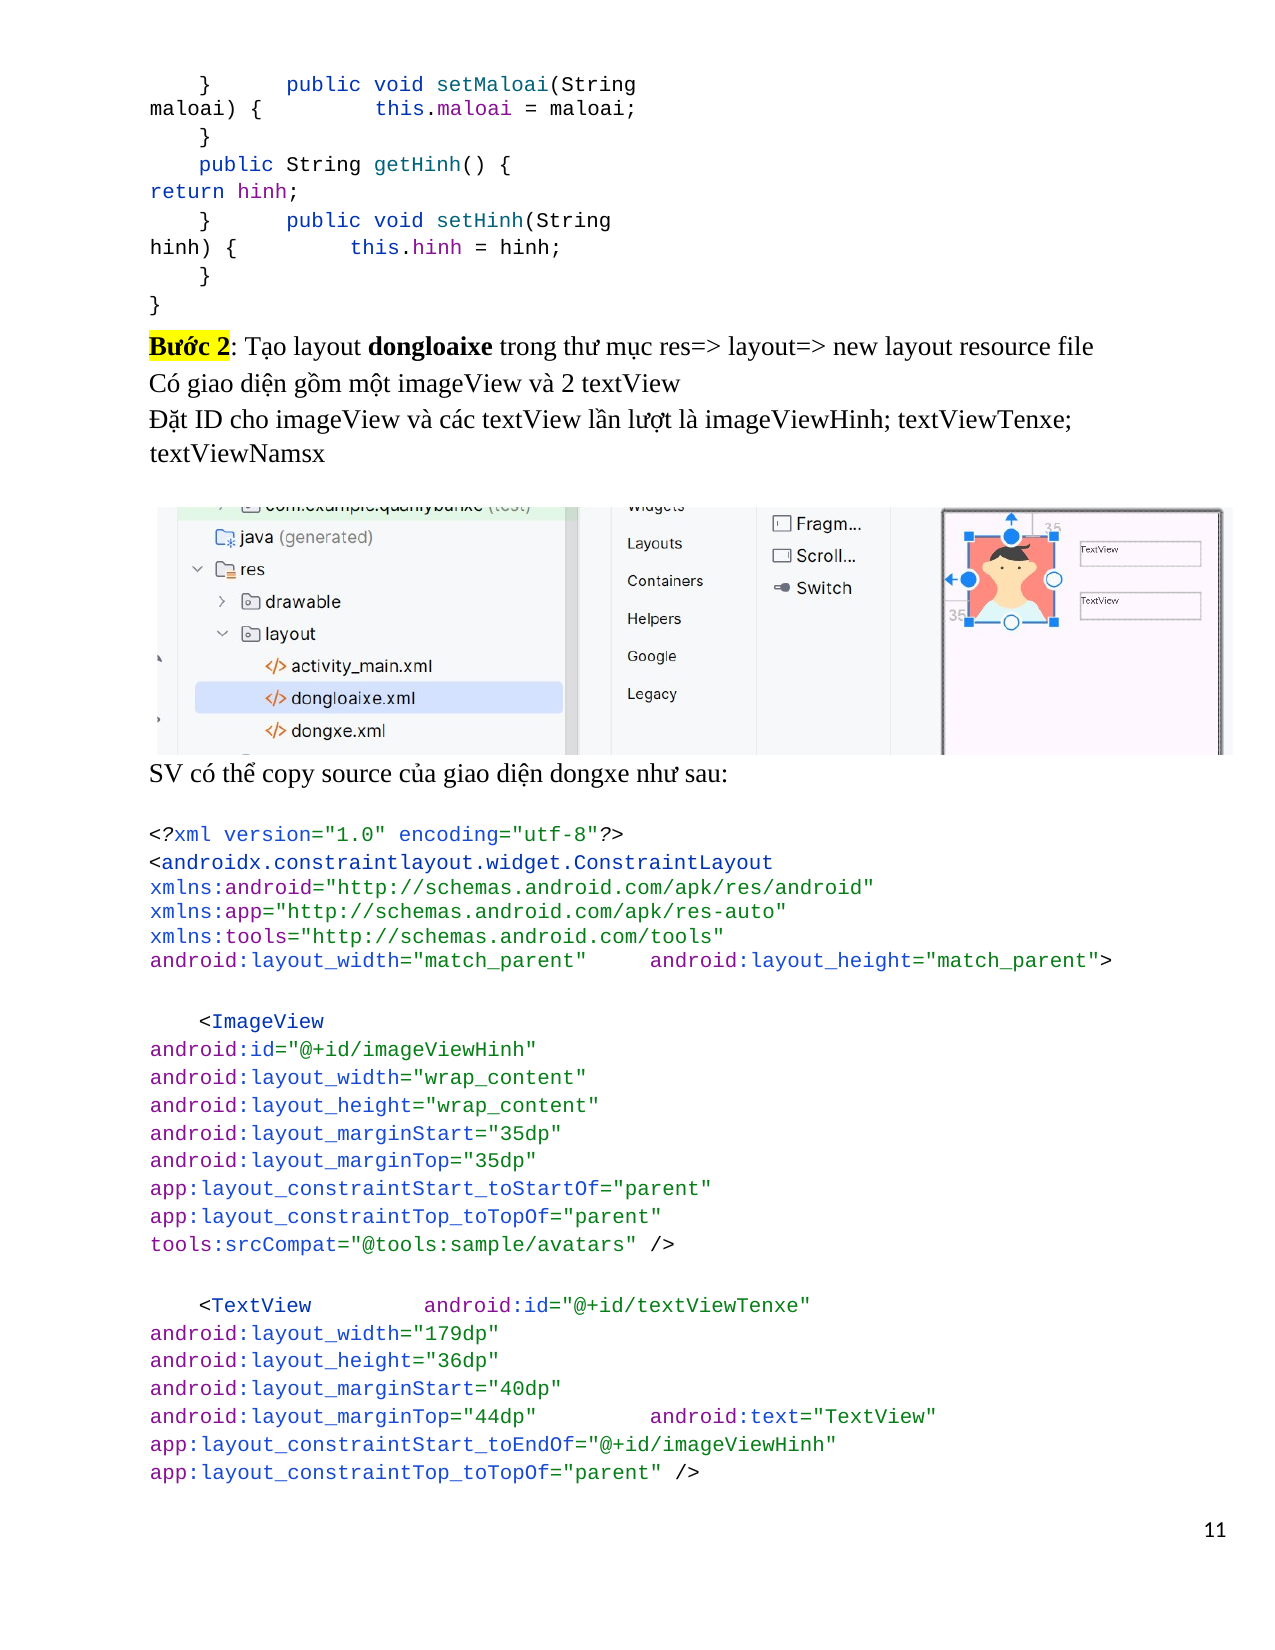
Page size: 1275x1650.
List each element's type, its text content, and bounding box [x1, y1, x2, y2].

text Có giao diện gồm một imageView và 2 textView [148, 367, 1228, 398]
text } [148, 293, 1214, 317]
text } public void setHinh(String hinh) { this.hinh = hinh; [148, 209, 625, 261]
text <androidx.constraintlayout.widget.ConstraintLayout xmlns:android="http://schemas.android.com/apk/res/android" xmlns:app="http://schemas.android.com/apk/res-auto" xmlns:tools="http://schemas.android.com/tools" android:layout_width="match_parent" android:layout_height="match_parent"> [148, 852, 1113, 974]
text <?xml version="1.0" encoding="utf-8"?> [148, 824, 939, 848]
text Bước 2: Tạo layout dongloaixe trong thư mục res=> layout=> new layout resource file [230, 330, 1228, 361]
text SV có thể copy source của giao diện dongxe như sau: [148, 757, 1228, 788]
picture [157, 507, 1233, 755]
text } [148, 126, 225, 149]
text <TextView android:id="@+id/textViewTenxe" android:layout_width="179dp" android:layout_height="36dp" android:layout_marginStart="40dp" android:layout_marginTop="44dp" android:text="TextView" app:layout_constraintStart_toEndOf="@+id/imageViewHinh" app:layout_constraintTop_toTopOf="parent" /> [148, 1295, 939, 1485]
text } [148, 266, 1214, 289]
text Đặt ID cho imageView và các textView lần lượt là imageViewHinh; textViewTenxe; textViewNamsx [148, 404, 1228, 468]
text } public void setMaloai(String maloai) { this.maloai = maloai; [148, 74, 675, 122]
text public String getHinh() { return hinh; [148, 154, 600, 205]
text <ImageView android:id="@+id/imageViewHinh" android:layout_width="wrap_content" android:layout_height="wrap_content" android:layout_marginStart="35dp" android:layout_marginTop="35dp" app:layout_constraintStart_toStartOf="parent" app:layout_constraintTop_toTopOf="parent" tools:srcCompat="@tools:sample/avatars" /> [148, 1011, 813, 1257]
